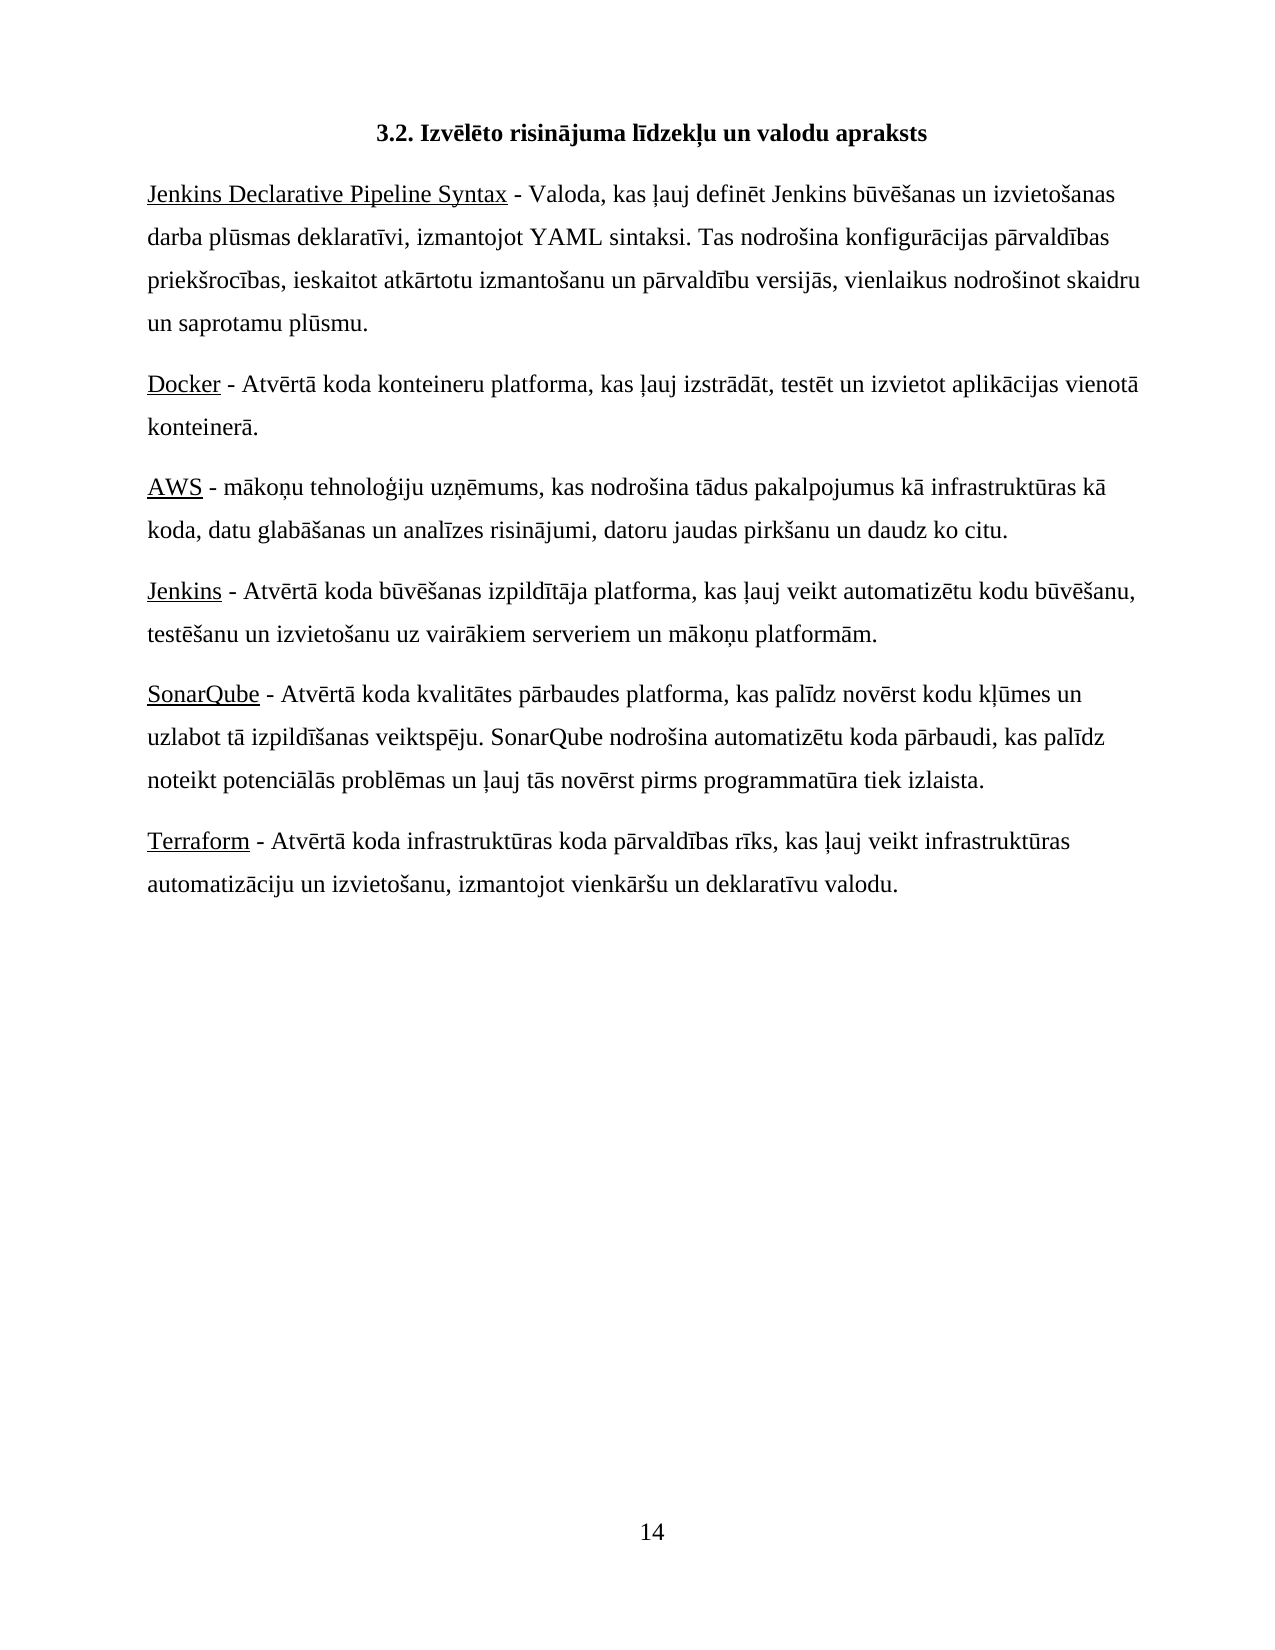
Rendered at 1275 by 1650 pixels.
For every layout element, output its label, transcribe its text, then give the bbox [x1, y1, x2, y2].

subtitle 3.2. Izvēlēto risinājuma līdzekļu un valodu apraksts [147, 118, 1156, 147]
text Docker - Atvērtā koda konteineru platforma, kas ļauj izstrādāt, testēt un izvietot aplikācijas vienotā konteinerā. [147, 369, 1156, 441]
text SonarQube - Atvērtā koda kvalitātes pārbaudes platforma, kas palīdz novērst kodu kļūmes un uzlabot tā izpildīšanas veiktspēju. SonarQube nodrošina automatizētu koda pārbaudi, kas palīdz noteikt potenciālās problēmas un ļauj tās novērst pirms programmatūra tiek izlaista. [147, 679, 1156, 794]
text Jenkins Declarative Pipeline Syntax - Valoda, kas ļauj definēt Jenkins būvēšanas un izvietošanas darba plūsmas deklaratīvi, izmantojot YAML sintaksi. Tas nodrošina konfigurācijas pārvaldības priekšrocības, ieskaitot atkārtotu izmantošanu un pārvaldību versijās, vienlaikus nodrošinot skaidru un saprotamu plūsmu. [147, 179, 1156, 337]
text AWS - mākoņu tehnoloģiju uzņēmums, kas nodrošina tādus pakalpojumus kā infrastruktūras kā koda, datu glabāšanas un analīzes risinājumi, datoru jaudas pirkšanu un daudz ko citu. [147, 472, 1156, 544]
text Jenkins - Atvērtā koda būvēšanas izpildītāja platforma, kas ļauj veikt automatizētu kodu būvēšanu, testēšanu un izvietošanu uz vairākiem serveriem un mākoņu platformām. [147, 576, 1156, 648]
text Terraform - Atvērtā koda infrastruktūras koda pārvaldības rīks, kas ļauj veikt infrastruktūras automatizāciju un izvietošanu, izmantojot vienkāršu un deklaratīvu valodu. [147, 826, 1156, 898]
